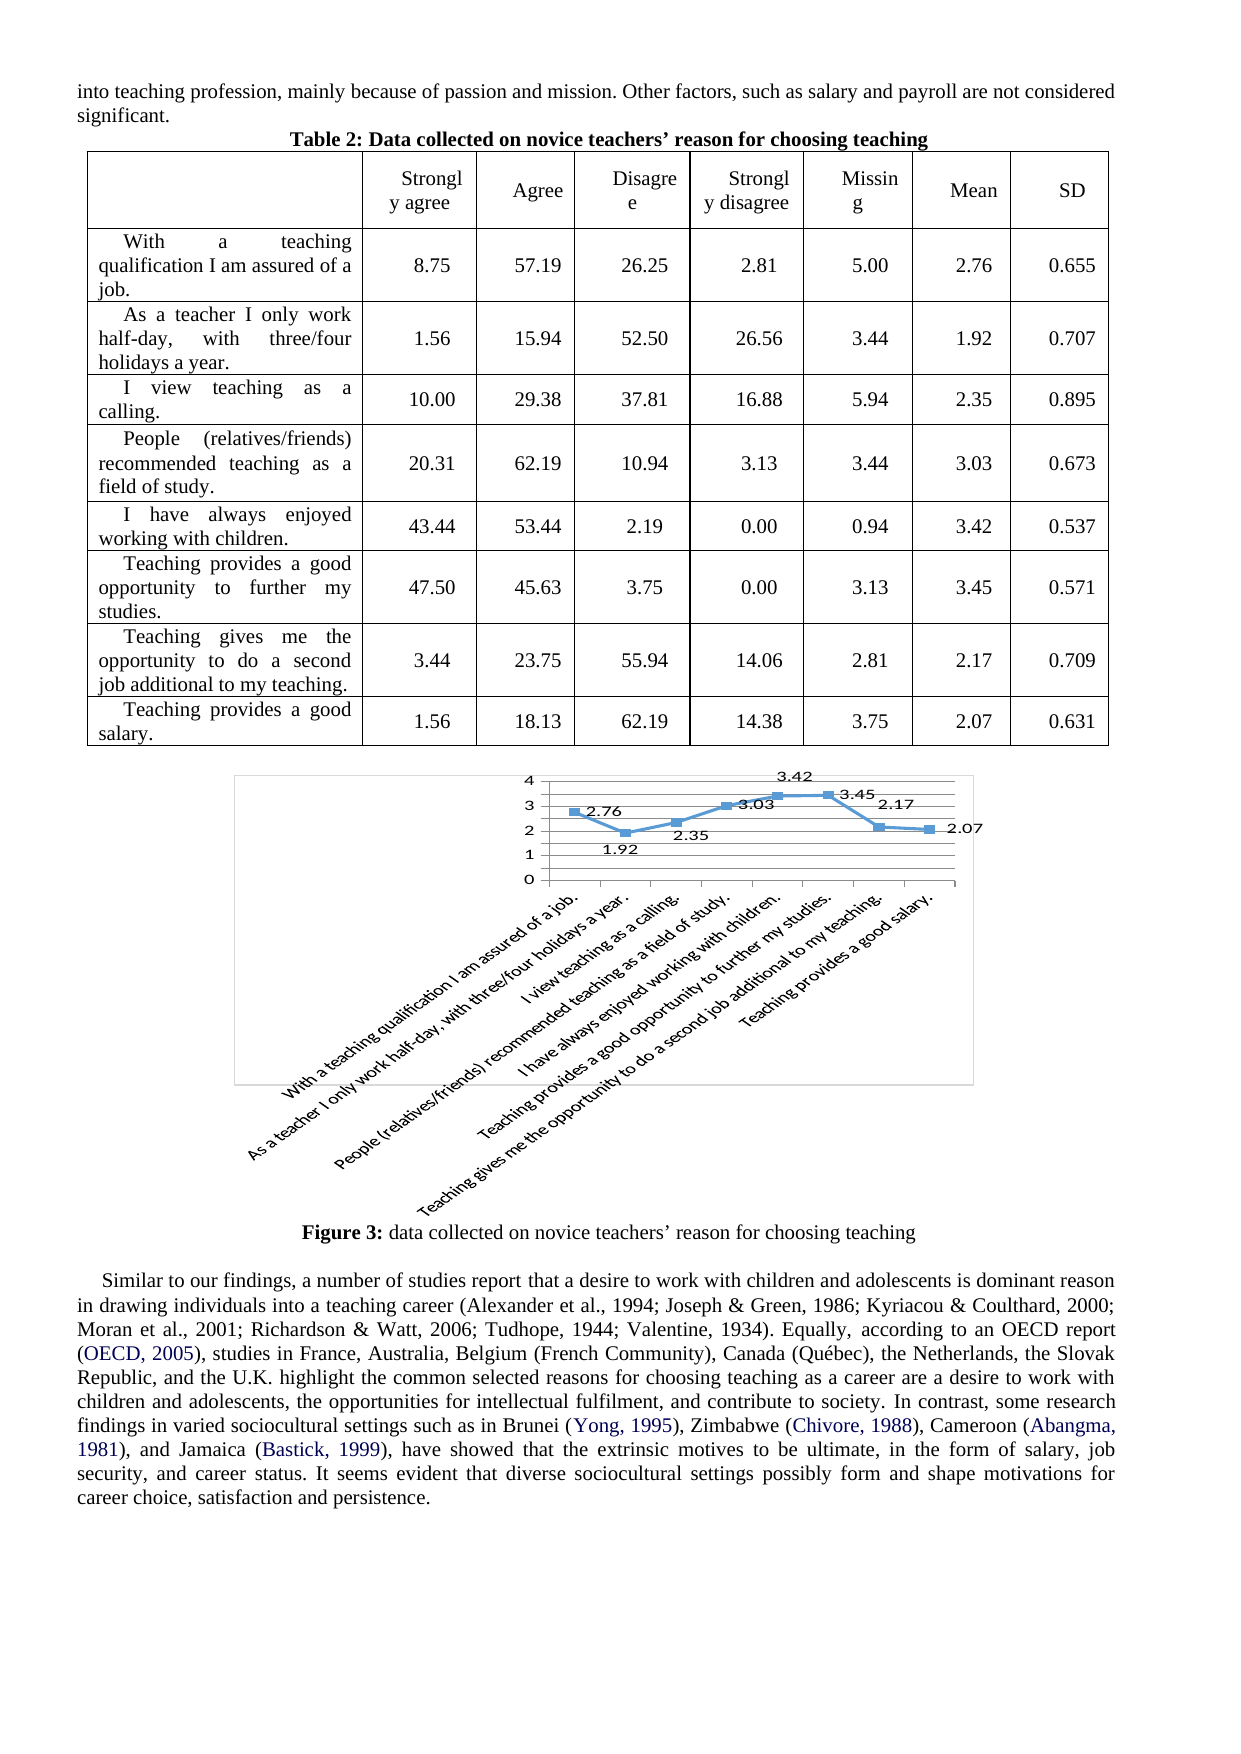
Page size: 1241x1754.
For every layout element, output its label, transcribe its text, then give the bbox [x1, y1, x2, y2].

table_header Mean [913, 152, 1010, 228]
table_cell 2.07 [913, 697, 1010, 745]
table_header Strongly disagree [691, 152, 803, 228]
table_cell 55.94 [575, 624, 689, 696]
table_header SD [1011, 152, 1108, 228]
table_cell 3.13 [691, 425, 803, 501]
table_cell 15.94 [477, 302, 574, 374]
table_header Agree [477, 152, 574, 228]
table_cell 10.94 [575, 425, 689, 501]
table_header Missing [804, 152, 912, 228]
table_cell 26.56 [691, 302, 803, 374]
table_cell 3.03 [913, 425, 1010, 501]
table_header Disagree [575, 152, 689, 228]
table_cell As a teacher I only work half-day, with three/four holidays a year. [88, 302, 362, 374]
table_cell 1.92 [913, 302, 1010, 374]
table_cell 52.50 [575, 302, 689, 374]
table_cell 26.25 [575, 229, 689, 301]
table_cell 3.75 [804, 697, 912, 745]
table_cell 16.88 [691, 375, 803, 423]
table_cell 2.76 [913, 229, 1010, 301]
table_cell 3.44 [804, 425, 912, 501]
table_header [88, 152, 362, 228]
table_cell 2.19 [575, 502, 689, 550]
table_cell 0.709 [1011, 624, 1108, 696]
table_cell 0.94 [804, 502, 912, 550]
table_cell 3.13 [804, 551, 912, 623]
table_cell Teaching provides a good opportunity to further my studies. [88, 551, 362, 623]
table_cell 2.35 [913, 375, 1010, 423]
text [77, 78, 1116, 127]
table_cell 1.56 [363, 302, 476, 374]
table_cell 18.13 [477, 697, 574, 745]
table_cell 3.44 [804, 302, 912, 374]
table_cell 62.19 [575, 697, 689, 745]
text Table 2: Data collected on novice teachers’ reason for choosing teaching [77, 127, 1116, 151]
table_cell 37.81 [575, 375, 689, 423]
table_cell 29.38 [477, 375, 574, 423]
table_cell 0.00 [691, 551, 803, 623]
table_cell 14.38 [691, 697, 803, 745]
table_cell 2.81 [804, 624, 912, 696]
table_cell 62.19 [477, 425, 574, 501]
table_cell 3.42 [913, 502, 1010, 550]
table_cell With a teaching qualification I am assured of a job. [88, 229, 362, 301]
table_cell People (relatives/friends) recommended teaching as a field of study. [88, 425, 362, 501]
table_cell Teaching provides a good salary. [88, 697, 362, 745]
table_cell 0.655 [1011, 229, 1108, 301]
table_cell 3.75 [575, 551, 689, 623]
table_cell 10.00 [363, 375, 476, 423]
table_cell 0.631 [1011, 697, 1108, 745]
table_cell 47.50 [363, 551, 476, 623]
table_cell 3.45 [913, 551, 1010, 623]
table_cell 2.81 [691, 229, 803, 301]
table_cell 57.19 [477, 229, 574, 301]
table_cell 2.17 [913, 624, 1010, 696]
text Figure 3: data collected on novice teachers’ reason for choosing teaching [77, 1220, 1116, 1244]
table_cell 20.31 [363, 425, 476, 501]
table_cell 1.56 [363, 697, 476, 745]
table_cell 53.44 [477, 502, 574, 550]
table_cell 43.44 [363, 502, 476, 550]
table_cell 14.06 [691, 624, 803, 696]
table_cell 0.00 [691, 502, 803, 550]
table_cell I have always enjoyed working with children. [88, 502, 362, 550]
table_cell I view teaching as a calling. [88, 375, 362, 423]
table_cell 0.673 [1011, 425, 1108, 501]
table_cell Teaching gives me the opportunity to do a second job additional to my teaching. [88, 624, 362, 696]
table_header Strongly agree [363, 152, 476, 228]
table_cell 0.537 [1011, 502, 1108, 550]
table_cell 23.75 [477, 624, 574, 696]
text Similar to our findings, a number of studies report that a desire to work with children and adolescents is dominant reason in drawing individuals into a teaching career (Alexander et al., 1994; Joseph & Green, 1986; Kyriacou & Coulthard, 2000; Moran et al., 2001; Richardson & Watt, 2006; Tudhope, 1944; Valentine, 1934). Equally, according to an OECD report (OECD, 2005), studies in France, Australia, Belgium (French Community), Canada (Québec), the Netherlands, the Slovak Republic, and the U.K. highlight the common selected reasons for choosing teaching as a career are a desire to work with children and adolescents, the opportunities for intellectual fulfilment, and contribute to society. In contrast, some research findings in varied sociocultural settings such as in Brunei (Yong, 1995), Zimbabwe (Chivore, 1988), Cameroon (Abangma, 1981), and Jamaica (Bastick, 1999), have showed that the extrinsic motives to be ultimate, in the form of salary, job security, and career status. It seems evident that diverse sociocultural settings possibly form and shape motivations for career choice, satisfaction and persistence. [77, 1268, 1116, 1509]
table_cell 0.571 [1011, 551, 1108, 623]
table_cell 0.707 [1011, 302, 1108, 374]
table_cell 5.00 [804, 229, 912, 301]
table_cell 8.75 [363, 229, 476, 301]
table_cell 45.63 [477, 551, 574, 623]
table_cell 5.94 [804, 375, 912, 423]
table_cell 3.44 [363, 624, 476, 696]
table_cell 0.895 [1011, 375, 1108, 423]
